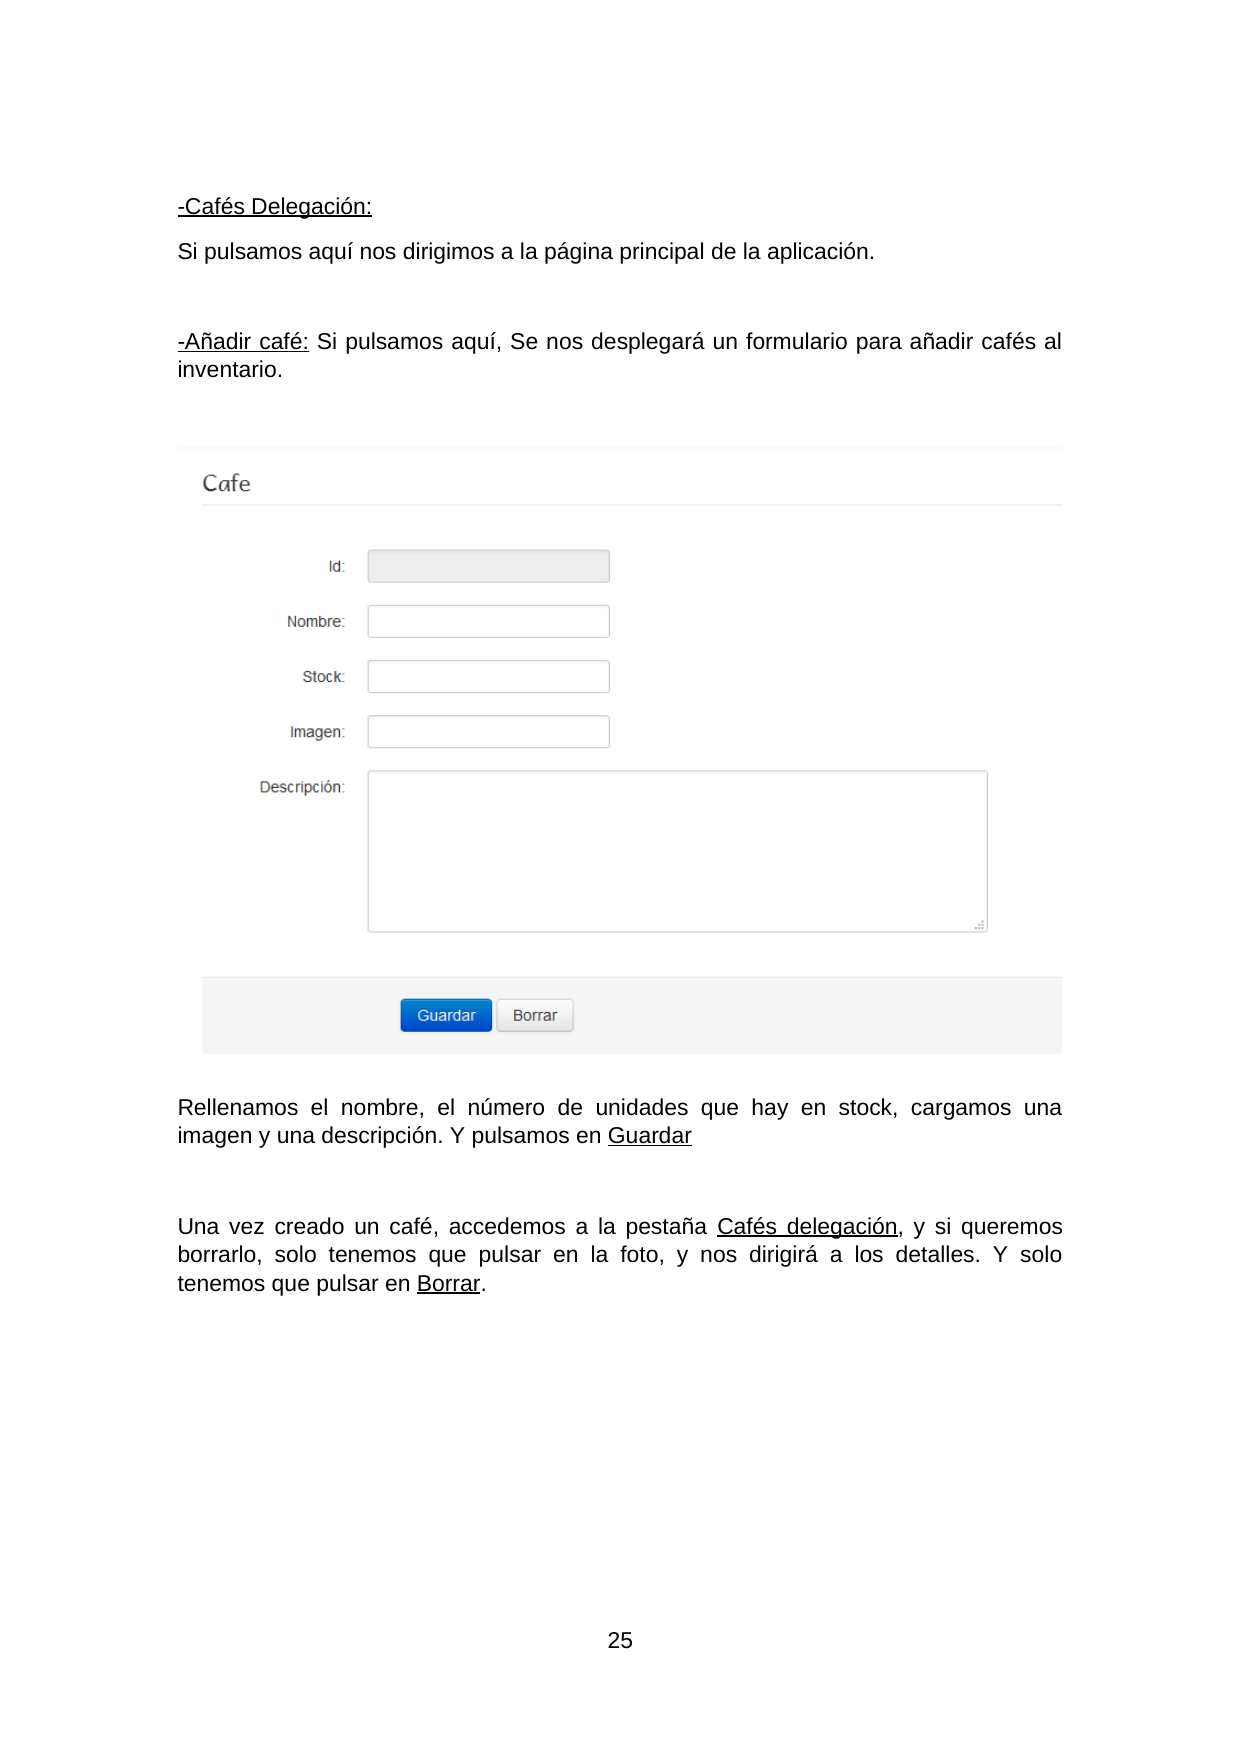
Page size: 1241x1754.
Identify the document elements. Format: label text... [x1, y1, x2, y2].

picture [177, 446, 1063, 1076]
text -Cafés Delegación: [177, 193, 1063, 219]
text Una vez creado un café, accedemos a la pestaña Cafés delegación, y si queremos borrarlo, solo tenemos que pulsar en la foto, y nos dirigirá a los detalles. Y solo tenemos que pulsar en Borrar. [177, 1213, 1063, 1296]
text Si pulsamos aquí nos dirigimos a la página principal de la aplicación. [177, 238, 1063, 264]
text Rellenamos el nombre, el número de unidades que hay en stock, cargamos una imagen y una descripción. Y pulsamos en Guardar [177, 1094, 1063, 1149]
text -Añadir café: Si pulsamos aquí, Se nos desplegará un formulario para añadir cafés al inventario. [177, 328, 1063, 383]
